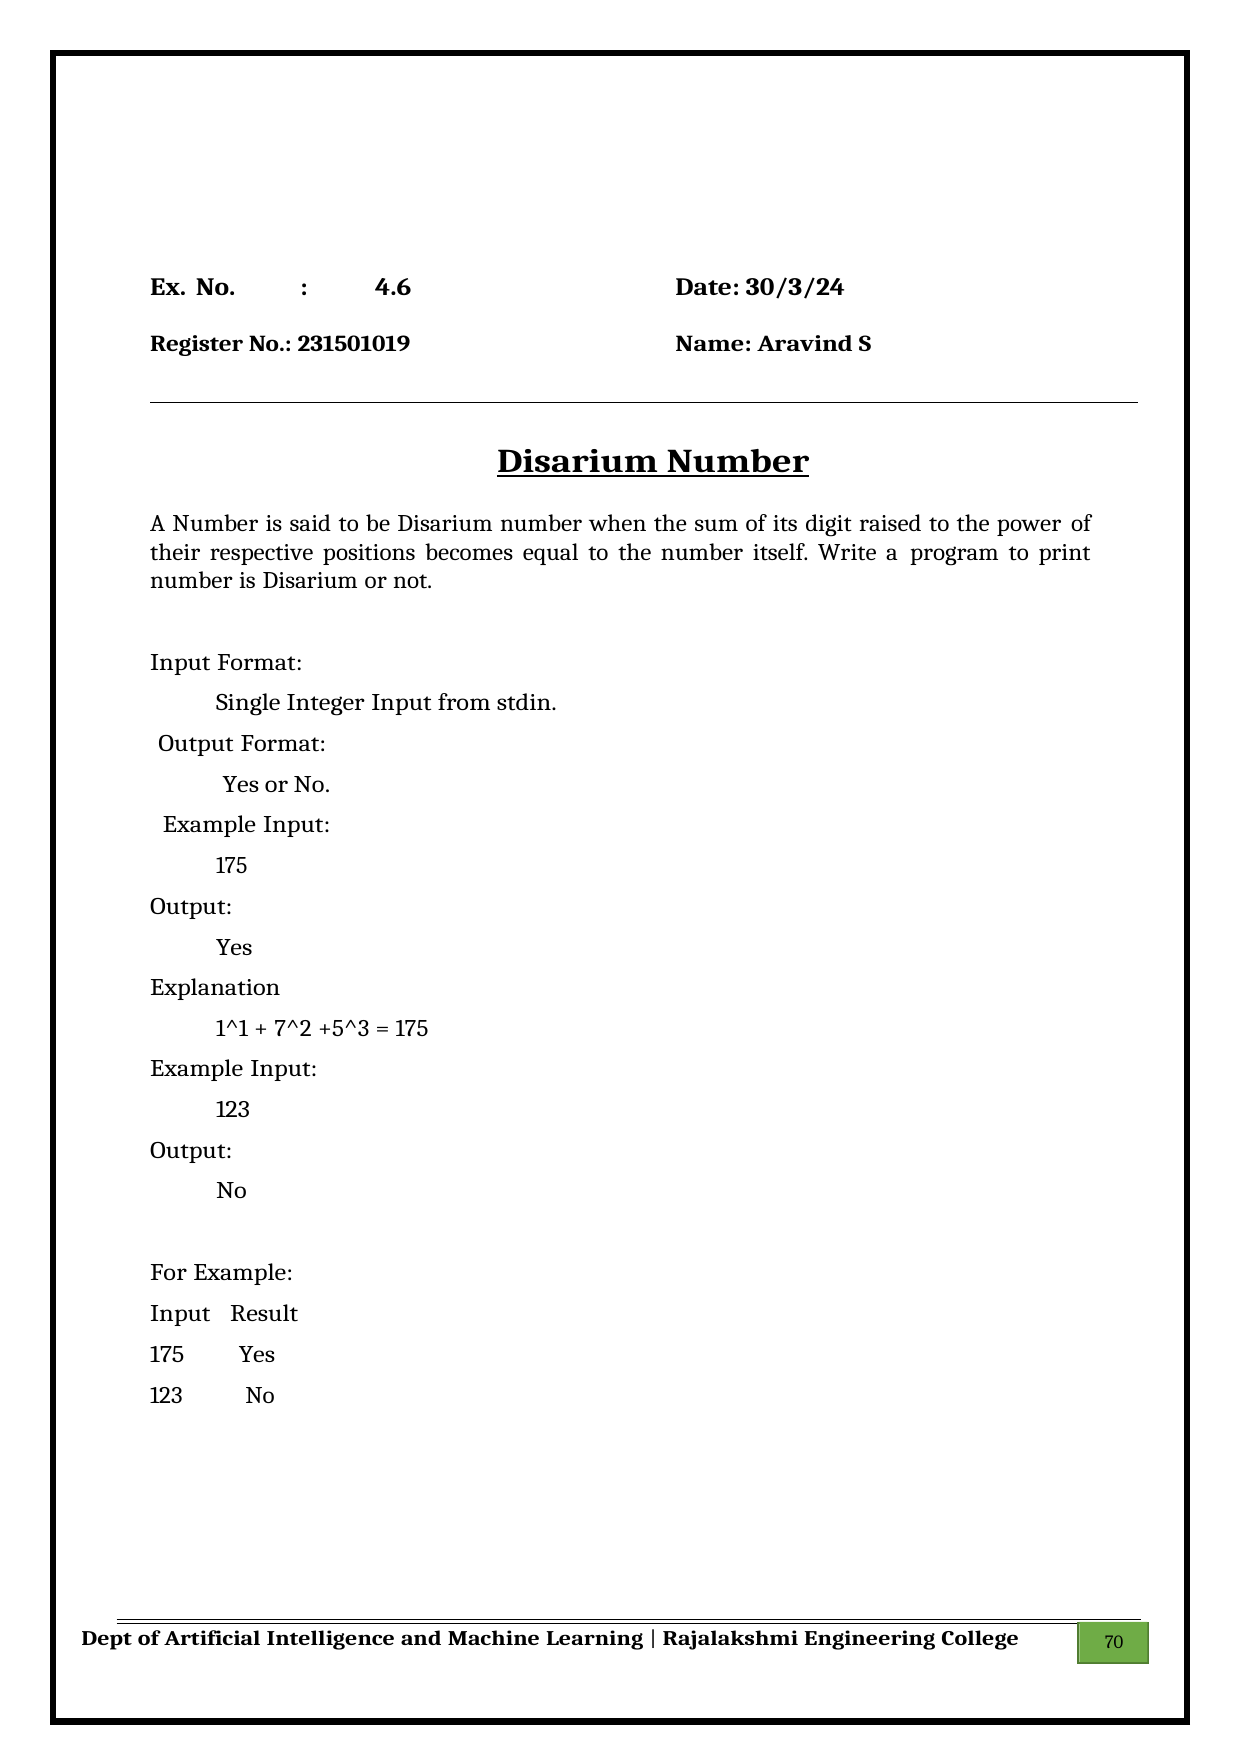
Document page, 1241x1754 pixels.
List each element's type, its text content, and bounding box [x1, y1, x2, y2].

text A Number is said to be Disarium number when the sum of its digit raised to the power of their respective positions becomes equal to the number itself. Write a program to print number is Disarium or not. [150, 510, 1091, 594]
text Input Result [150, 1299, 304, 1327]
text Single Integer Input from stdin. [216, 689, 1103, 717]
text No [216, 1177, 1103, 1205]
text Register No.: 231501019 Name: Aravind S [150, 331, 1103, 357]
text Output: [150, 893, 1103, 920]
text Input Format: [150, 648, 1103, 676]
text 175 Yes [150, 1340, 1103, 1368]
text 175 [216, 852, 1103, 879]
text Yes Explanation [150, 933, 287, 1002]
text Output: [150, 1136, 1103, 1164]
text Output Format: [137, 730, 326, 758]
text Yes or No. Example Input: [150, 771, 330, 839]
text Example Input: 123 [150, 1055, 324, 1123]
text 1^1 + 7^2 +5^3 = 175 [216, 1014, 1103, 1042]
text 123 No [150, 1382, 1103, 1409]
text Ex. No. : 4.6 Date: 30/3/24 [150, 272, 1103, 301]
subtitle Disarium Number [305, 443, 1001, 481]
text For Example: [150, 1259, 304, 1286]
